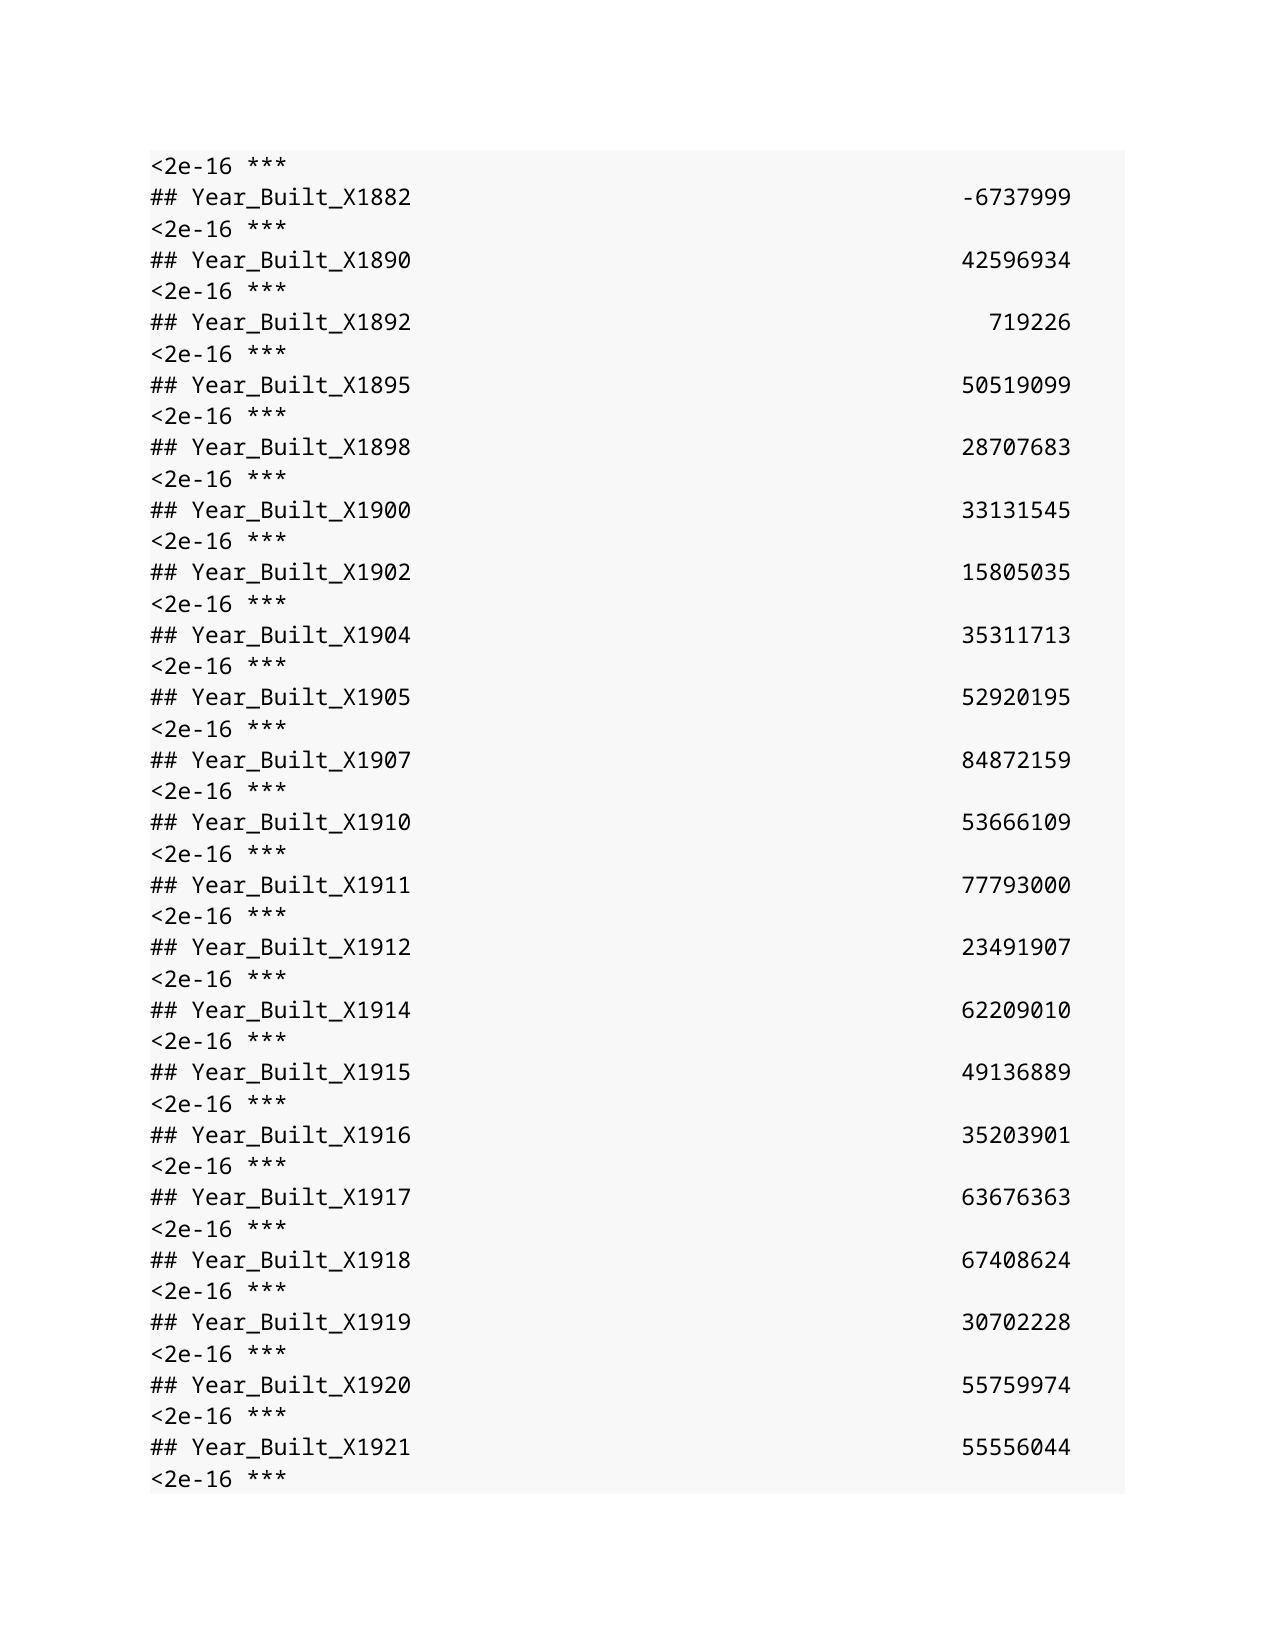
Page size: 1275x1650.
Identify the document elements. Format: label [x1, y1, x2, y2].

text [150, 150, 1125, 1494]
